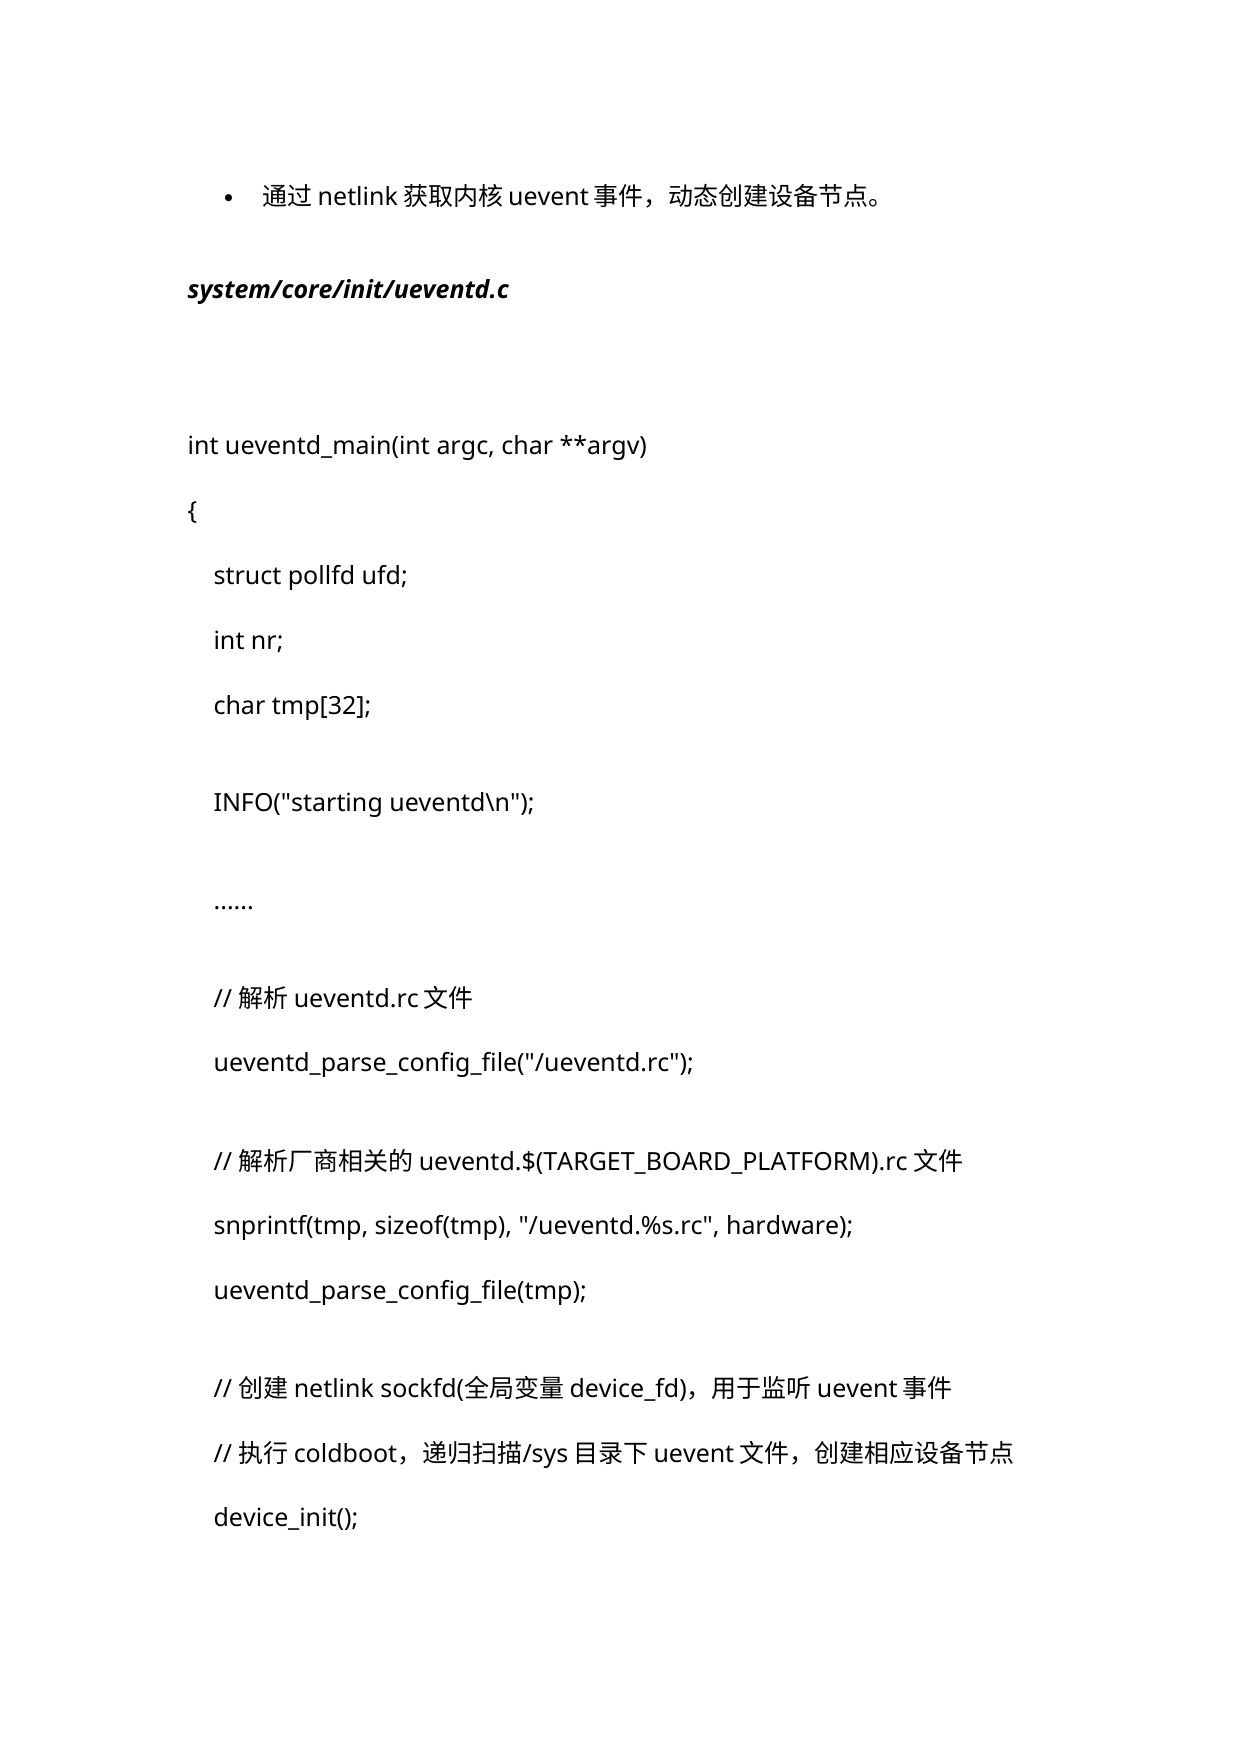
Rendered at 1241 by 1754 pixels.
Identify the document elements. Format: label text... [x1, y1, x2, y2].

text system/core/init/ueventd.c [187, 256, 1053, 321]
text ...... [187, 867, 1053, 932]
text { [187, 477, 1053, 542]
text INFO("starting ueventd\n"); [187, 769, 1053, 834]
text int nr; [187, 607, 1053, 672]
text ueventd_parse_config_file("/ueventd.rc"); [187, 1029, 1053, 1094]
text struct pollfd ufd; [187, 542, 1053, 607]
text ueventd_parse_config_file(tmp); [187, 1257, 1053, 1322]
text // 解析ueventd.rc文件 [187, 964, 1053, 1029]
text char tmp[32]; [187, 672, 1053, 737]
list 通过netlink获取内核uevent事件，动态创建设备节点。 [225, 162, 1053, 227]
text int ueventd_main(int argc, char **argv) [187, 412, 1053, 477]
text snprintf(tmp, sizeof(tmp), "/ueventd.%s.rc", hardware); [187, 1192, 1053, 1257]
text device_init(); [187, 1484, 1053, 1549]
text // 执行coldboot，递归扫描/sys目录下uevent文件，创建相应设备节点 [187, 1419, 1053, 1484]
text // 解析厂商相关的ueventd.$(TARGET_BOARD_PLATFORM).rc文件 [187, 1127, 1053, 1192]
text // 创建netlink sockfd(全局变量device_fd)，用于监听uevent事件 [187, 1354, 1053, 1419]
